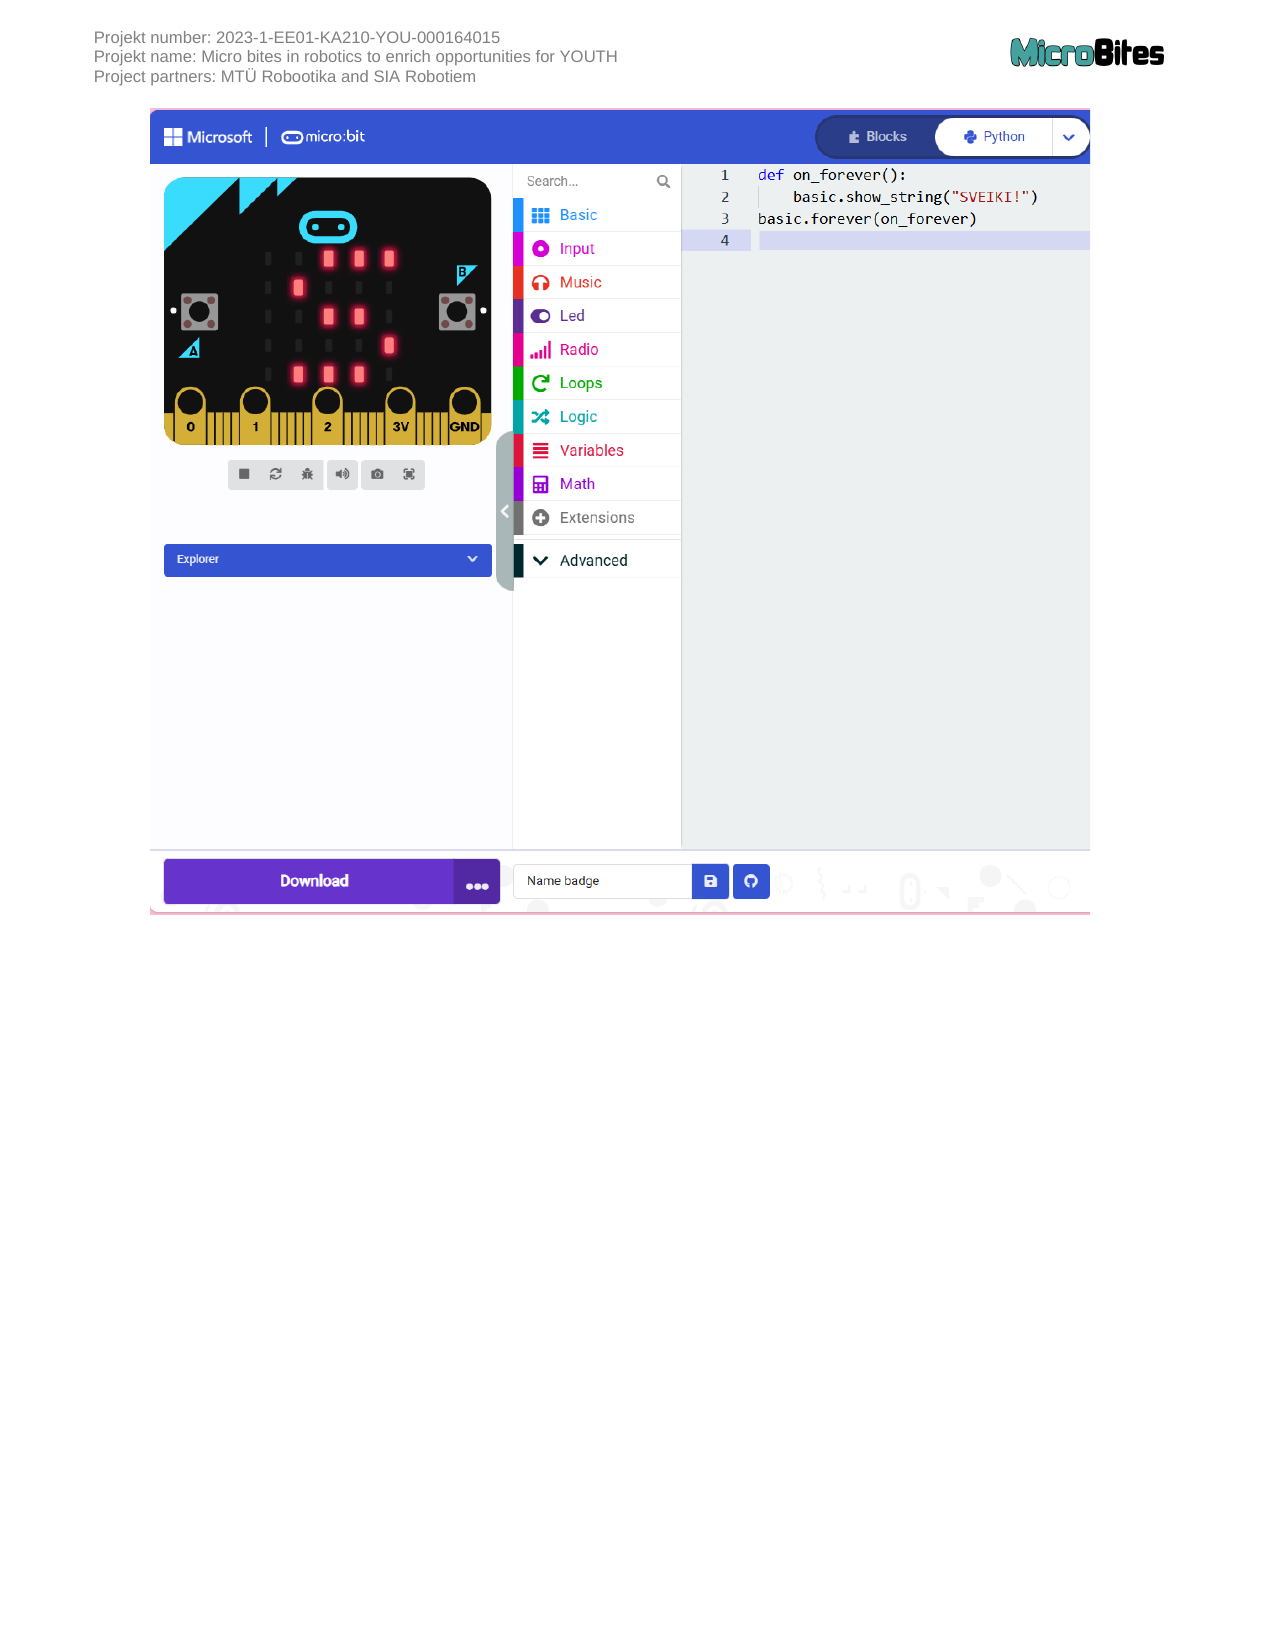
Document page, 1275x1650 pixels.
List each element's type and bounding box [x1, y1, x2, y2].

picture [150, 0, 1168, 915]
